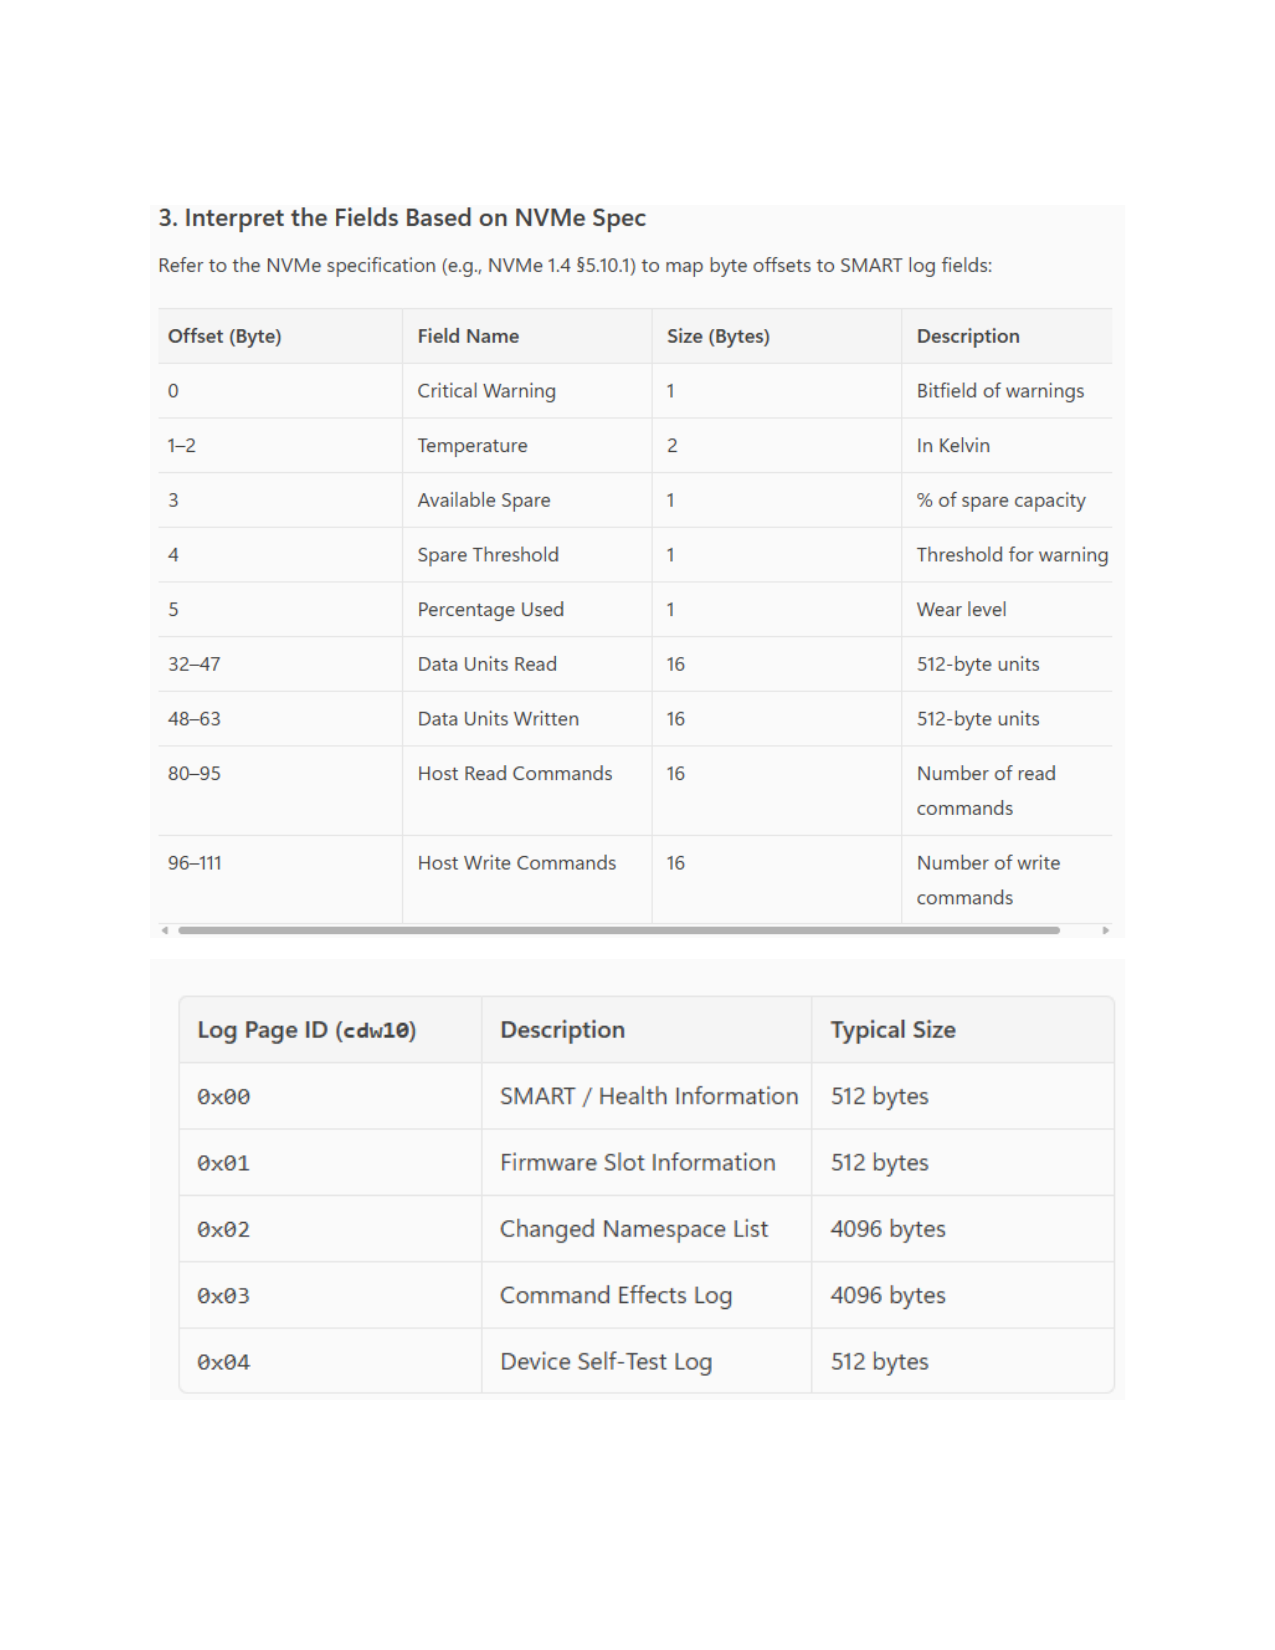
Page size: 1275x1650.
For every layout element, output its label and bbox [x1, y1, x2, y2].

picture [150, 205, 1125, 938]
picture [150, 959, 1125, 1400]
